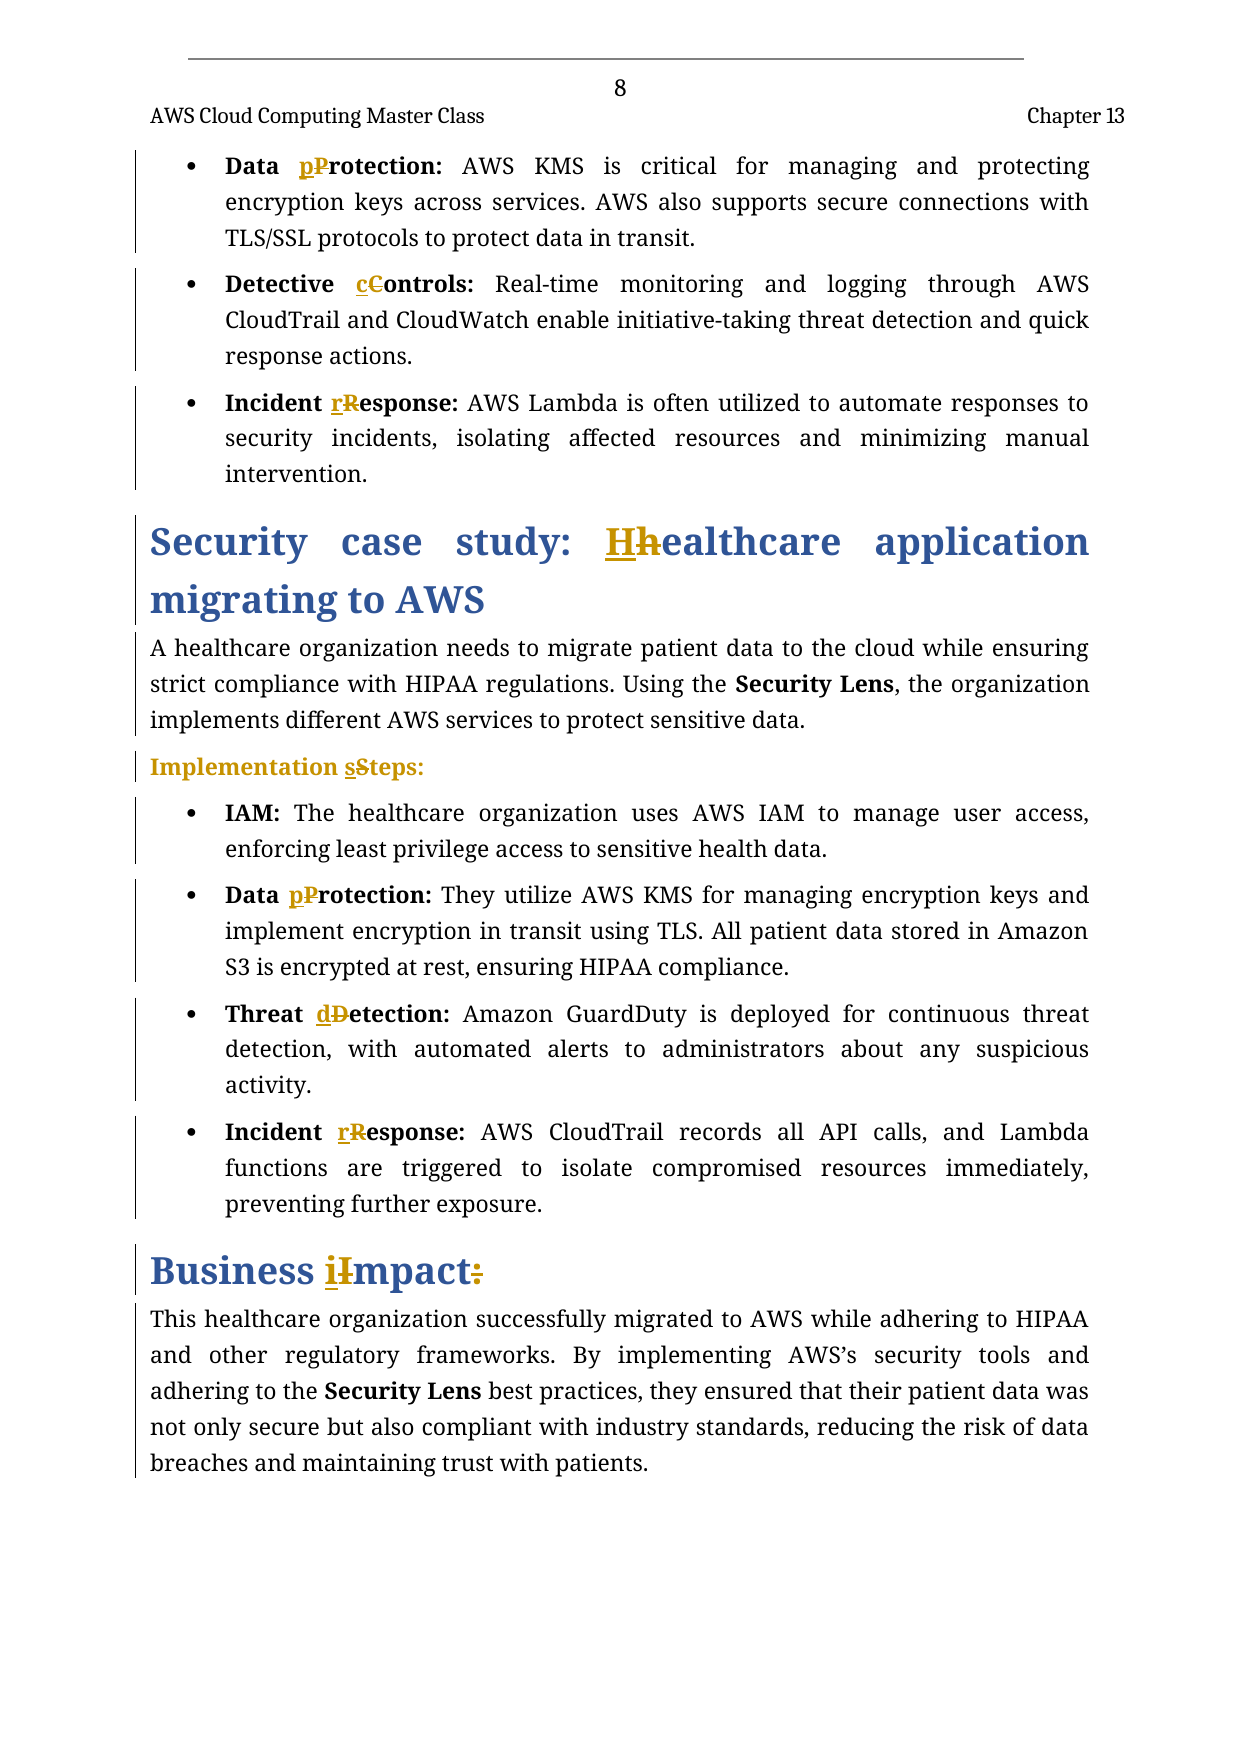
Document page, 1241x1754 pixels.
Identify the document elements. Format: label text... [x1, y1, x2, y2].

list Incident esponse: AWS CloudTrail records all API calls, and Lambda functions are triggered to isolate compromised resources immediately, preventing further exposure. [187, 1116, 1090, 1219]
subtitle Security case study: ealthcare application migrating to AWS [150, 515, 1090, 625]
list Data rotection: They utilize AWS KMS for managing encryption keys and implement encryption in transit using TLS. All patient data stored in Amazon S3 is encrypted at rest, ensuring HIPAA compliance. [187, 879, 1090, 982]
text Implementation teps: [150, 751, 1090, 782]
list Data rotection: AWS KMS is critical for managing and protecting encryption keys across services. AWS also supports secure connections with TLS/SSL protocols to protect data in transit. [187, 150, 1090, 253]
list Threat etection: Amazon GuardDuty is deployed for continuous threat detection, with automated alerts to administrators about any suspicious activity. [187, 997, 1090, 1101]
list Incident esponse: AWS Lambda is often utilized to automate responses to security incidents, isolating affected resources and minimizing manual intervention. [187, 386, 1090, 489]
list IAM: The healthcare organization uses AWS IAM to manage user access, enforcing least privilege access to sensitive health data. [187, 797, 1090, 864]
text A healthcare organization needs to migrate patient data to the cloud while ensuring strict compliance with HIPAA regulations. Using the Security Lens, the organization implements different AWS services to protect sensitive data. [150, 632, 1090, 736]
list Detective ontrols: Real-time monitoring and logging through AWS CloudTrail and CloudWatch enable initiative-taking threat detection and quick response actions. [187, 268, 1090, 371]
text This healthcare organization successfully migrated to AWS while adhering to HIPAA and other regulatory frameworks. By implementing AWS’s security tools and adhering to the Security Lens best practices, they ensured that their patient data was not only secure but also compliant with industry standards, reducing the risk of data breaches and maintaining trust with patients. [150, 1303, 1090, 1478]
subtitle Business mpact [150, 1244, 1090, 1295]
